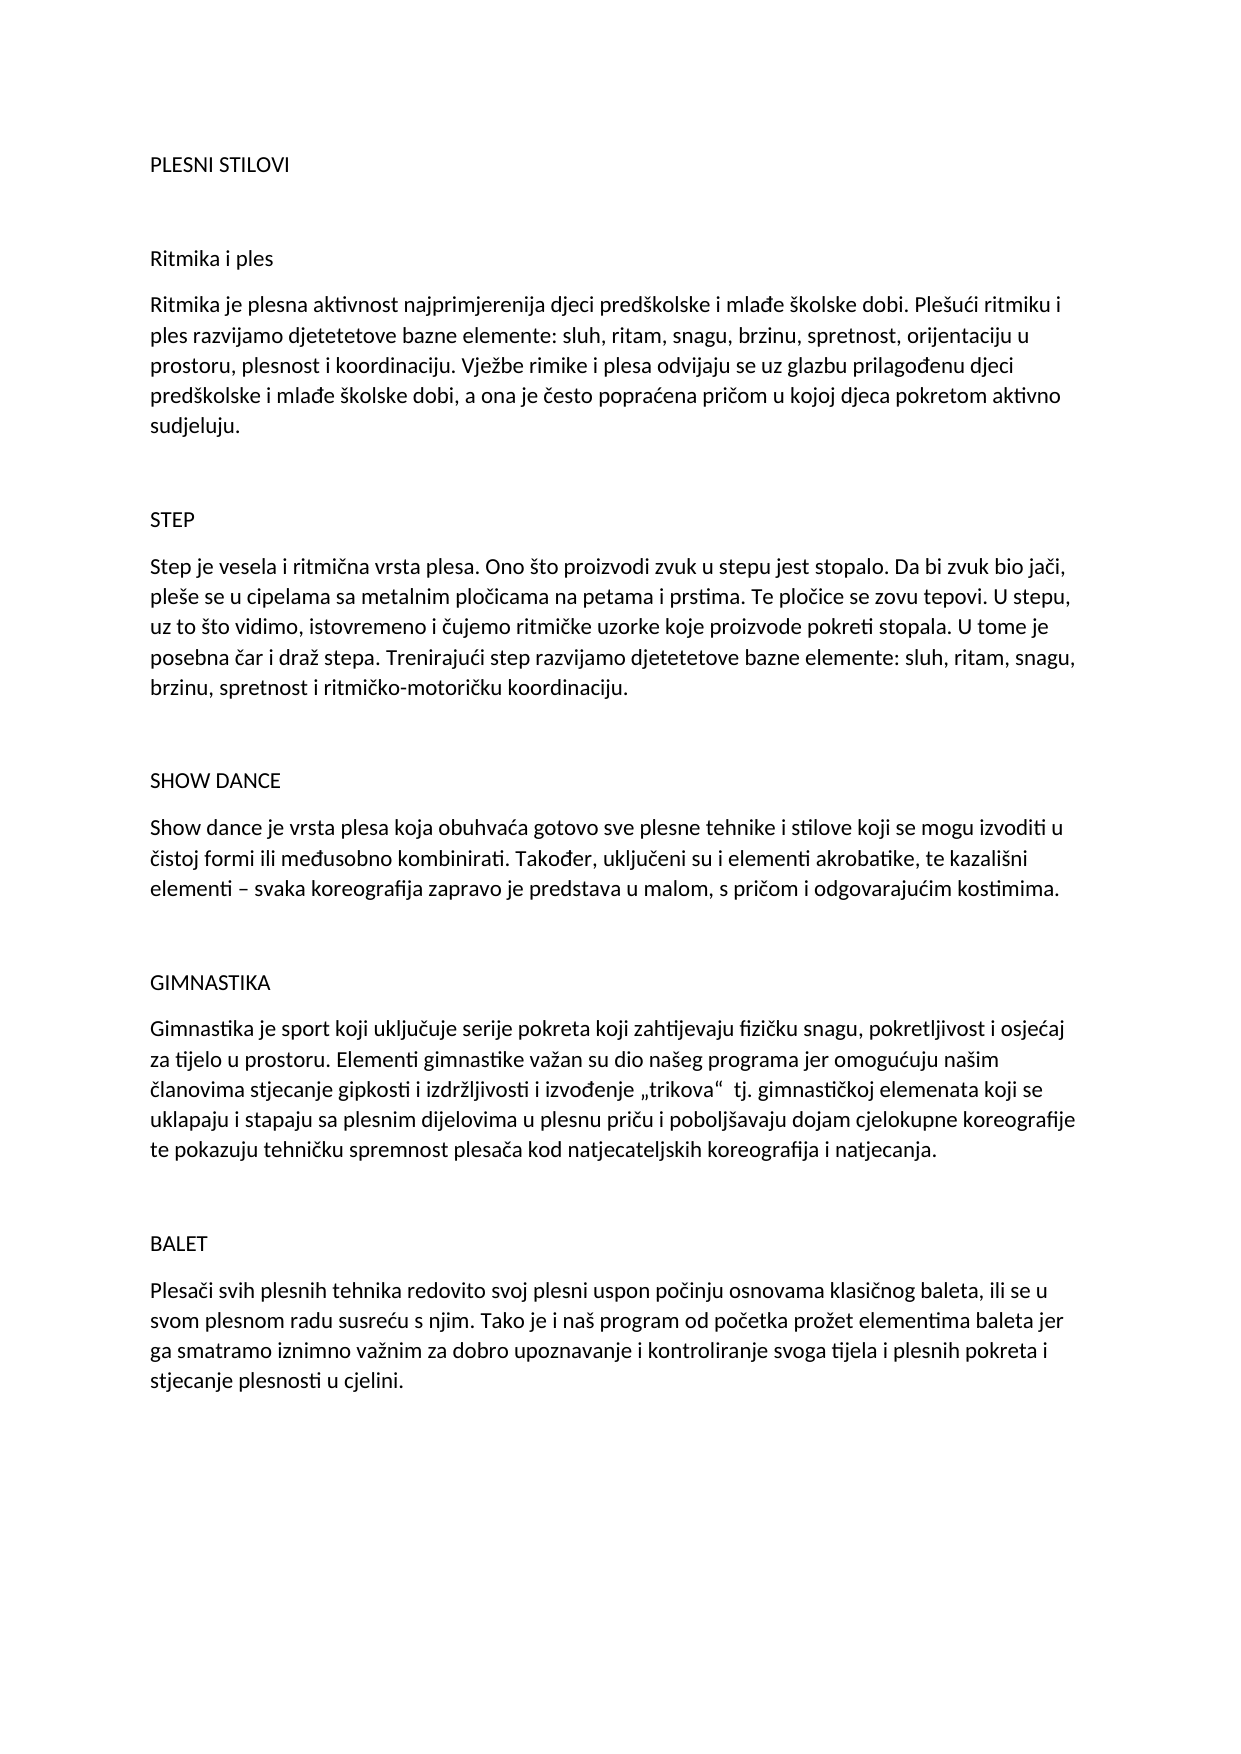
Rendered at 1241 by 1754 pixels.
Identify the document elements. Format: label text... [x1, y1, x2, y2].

text STEP [150, 505, 1090, 533]
text Plesači svih plesnih tehnika redovito svoj plesni uspon počinju osnovama klasičnog baleta, ili se u svom plesnom radu susreću s njim. Tako je i naš program od početka prožet elementima baleta jer ga smatramo iznimno važnim za dobro upoznavanje i kontroliranje svoga tijela i plesnih pokreta i stjecanje plesnosti u cjelini. [150, 1276, 1090, 1395]
text PLESNI STILOVI [150, 150, 1090, 178]
text GIMNASTIKA [150, 968, 1090, 996]
text Ritmika je plesna aktivnost najprimjerenija djeci predškolske i mlađe školske dobi. Plešući ritmiku i ples razvijamo djetetetove bazne elemente: sluh, ritam, snagu, brzinu, spretnost, orijentaciju u prostoru, plesnost i koordinaciju. Vježbe rimike i plesa odvijaju se uz glazbu prilagođenu djeci predškolske i mlađe školske dobi, a ona je često popraćena pričom u kojoj djeca pokretom aktivno sudjeluju. [150, 291, 1090, 439]
text Step je vesela i ritmična vrsta plesa. Ono što proizvodi zvuk u stepu jest stopalo. Da bi zvuk bio jači, pleše se u cipelama sa metalnim pločicama na petama i prstima. Te pločice se zovu tepovi. U stepu, uz to što vidimo, istovremeno i čujemo ritmičke uzorke koje proizvode pokreti stopala. U tome je posebna čar i draž stepa. Trenirajući step razvijamo djetetetove bazne elemente: sluh, ritam, snagu, brzinu, spretnost i ritmičko-motoričku koordinaciju. [150, 552, 1090, 701]
text BALET [150, 1229, 1090, 1257]
text Ritmika i ples [150, 244, 1090, 272]
text SHOW DANCE [150, 767, 1090, 795]
text Show dance je vrsta plesa koja obuhvaća gotovo sve plesne tehnike i stilove koji se mogu izvoditi u čistoj formi ili međusobno kombinirati. Također, uključeni su i elementi akrobatike, te kazališni elementi – svaka koreografija zapravo je predstava u malom, s pričom i odgovarajućim kostimima. [150, 813, 1090, 902]
text Gimnastika je sport koji uključuje serije pokreta koji zahtijevaju fizičku snagu, pokretljivost i osjećaj za tijelo u prostoru. Elementi gimnastike važan su dio našeg programa jer omogućuju našim članovima stjecanje gipkosti i izdržljivosti i izvođenje „trikova“ tj. gimnastičkoj elemenata koji se uklapaju i stapaju sa plesnim dijelovima u plesnu priču i poboljšavaju dojam cjelokupne koreografije te pokazuju tehničku spremnost plesača kod natjecateljskih koreografija i natjecanja. [150, 1014, 1090, 1163]
